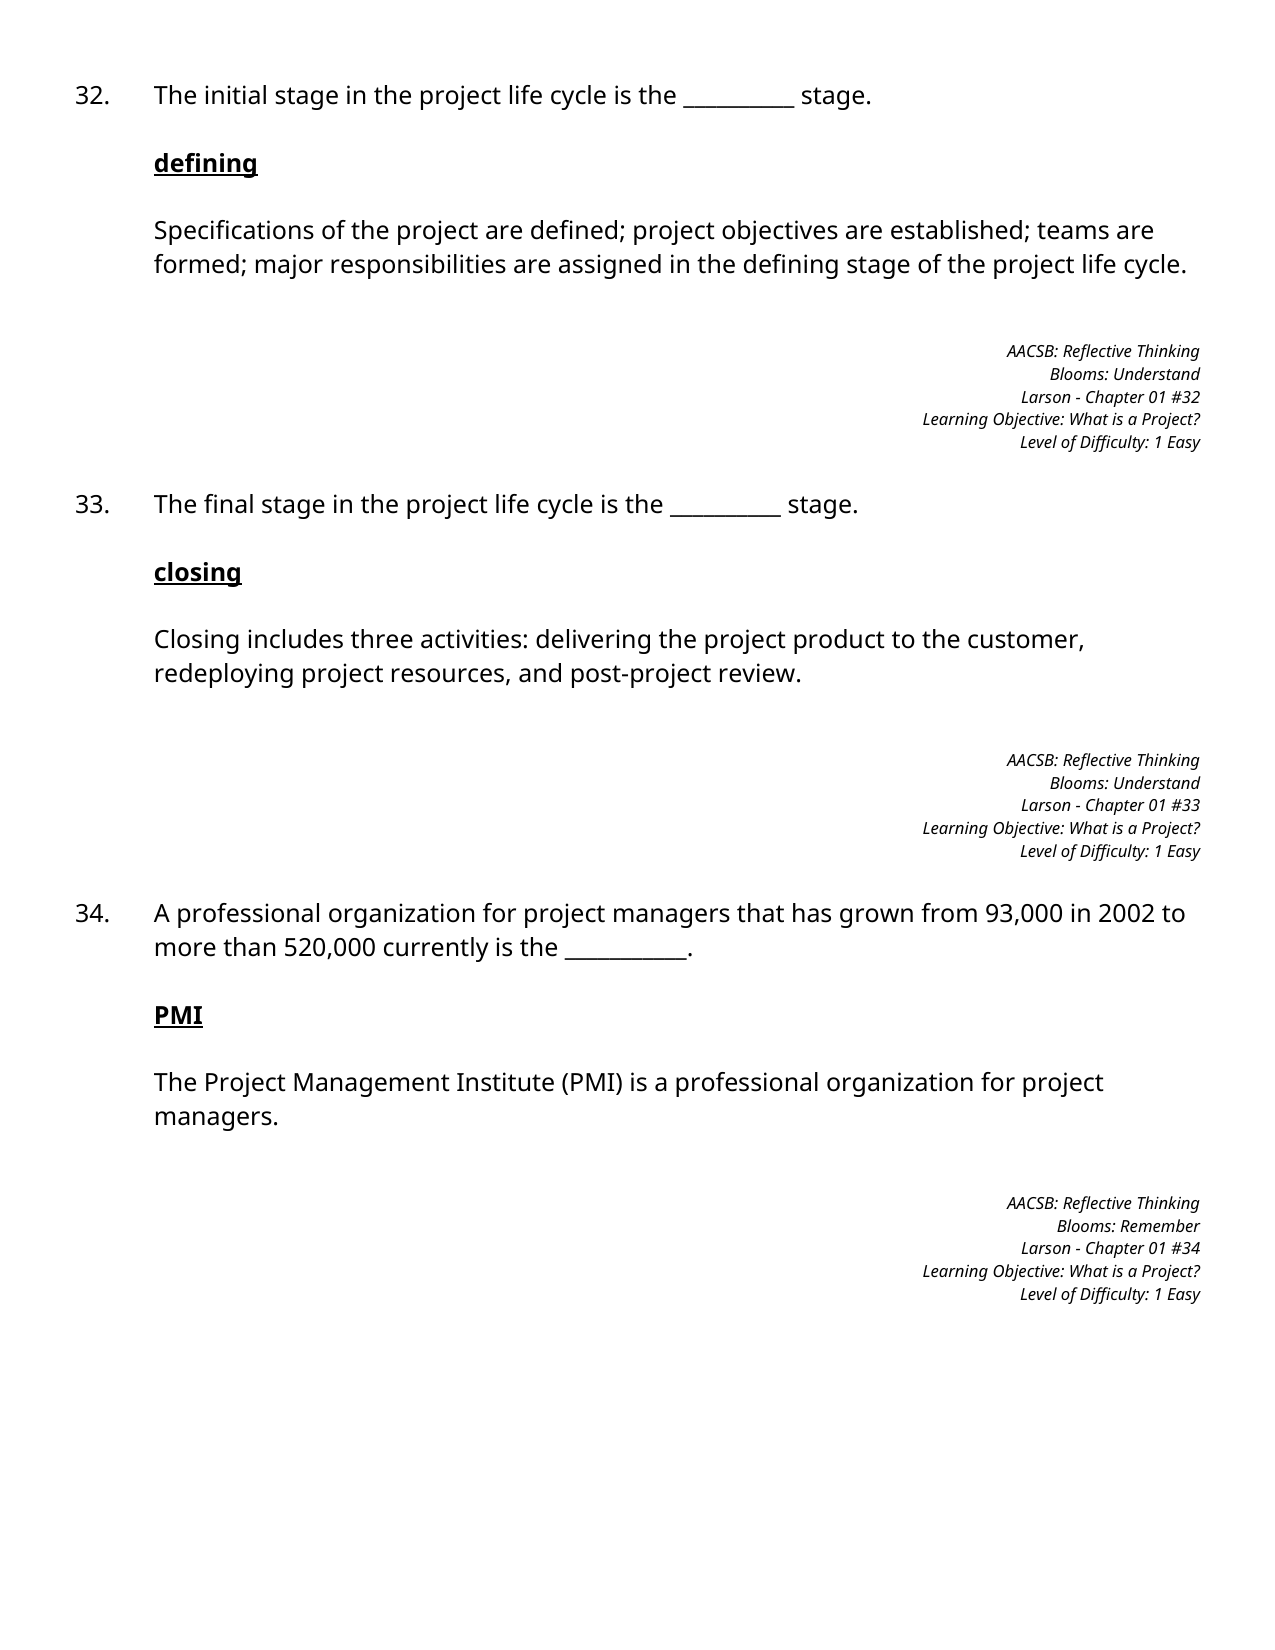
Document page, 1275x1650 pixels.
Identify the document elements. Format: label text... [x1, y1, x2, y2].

table_header A professional organization for project managers that has grown from 93,000 in 2002 to more than 520,000 currently is the ___________. PMI The Project Management Institute (PMI) is a professional organization for project managers. [154, 895, 1200, 1166]
table_header 34. [75, 895, 154, 1166]
table_header 32. [75, 78, 154, 314]
table_header AACSB: Reflective Thinking Blooms: Remember Larson - Chapter 01 #34 Learning Objective: What is a Project? Level of Difficulty: 1 Easy [75, 1192, 1200, 1336]
table_header AACSB: Reflective Thinking Blooms: Understand Larson - Chapter 01 #32 Learning Objective: What is a Project? Level of Difficulty: 1 Easy [75, 340, 1200, 484]
table_header The final stage in the project life cycle is the __________ stage. closing Closing includes three activities: delivering the project product to the customer, redeploying project resources, and post-project review. [154, 486, 1200, 723]
table_header AACSB: Reflective Thinking Blooms: Understand Larson - Chapter 01 #33 Learning Objective: What is a Project? Level of Difficulty: 1 Easy [75, 749, 1200, 893]
table_header The initial stage in the project life cycle is the __________ stage. defining Specifications of the project are defined; project objectives are established; teams are formed; major responsibilities are assigned in the defining stage of the project life cycle. [154, 78, 1200, 314]
table_header 33. [75, 486, 154, 723]
